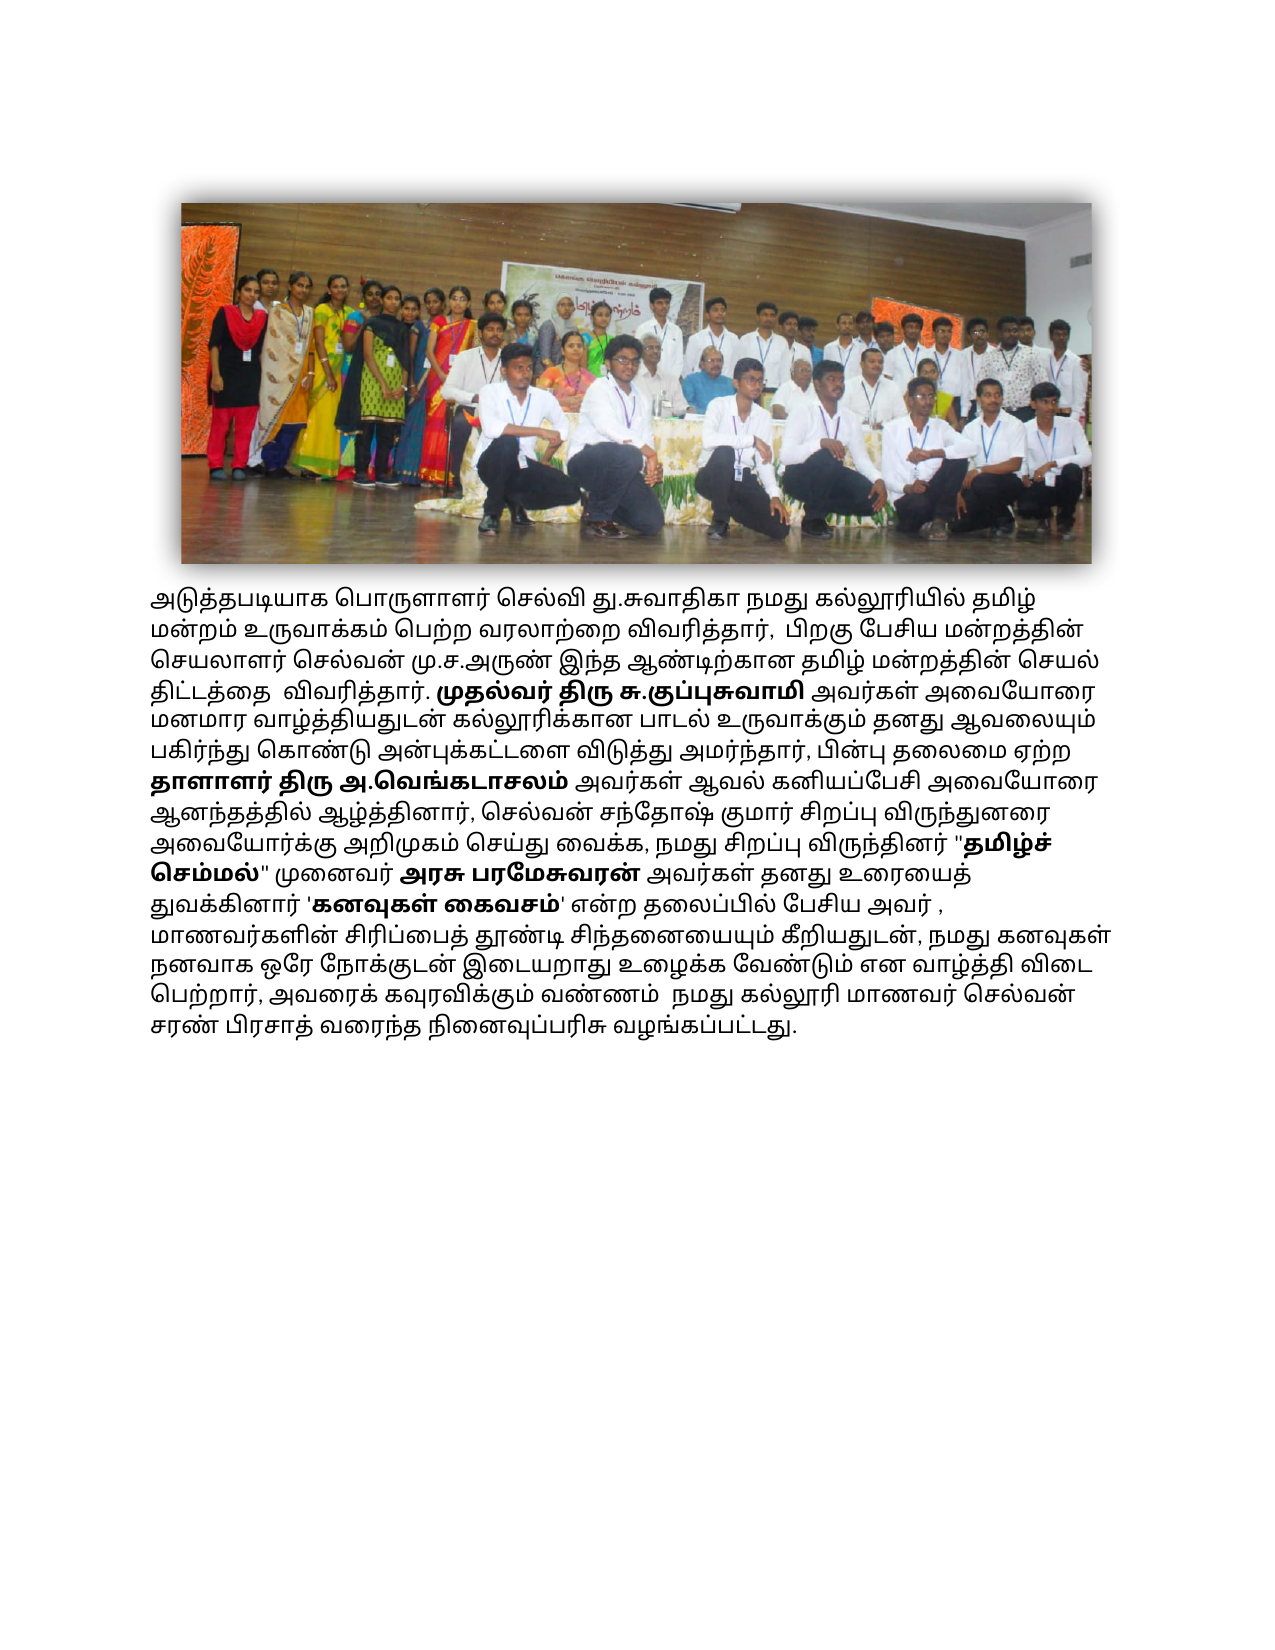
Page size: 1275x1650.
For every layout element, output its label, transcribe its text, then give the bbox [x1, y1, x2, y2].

picture [181, 203, 1092, 564]
